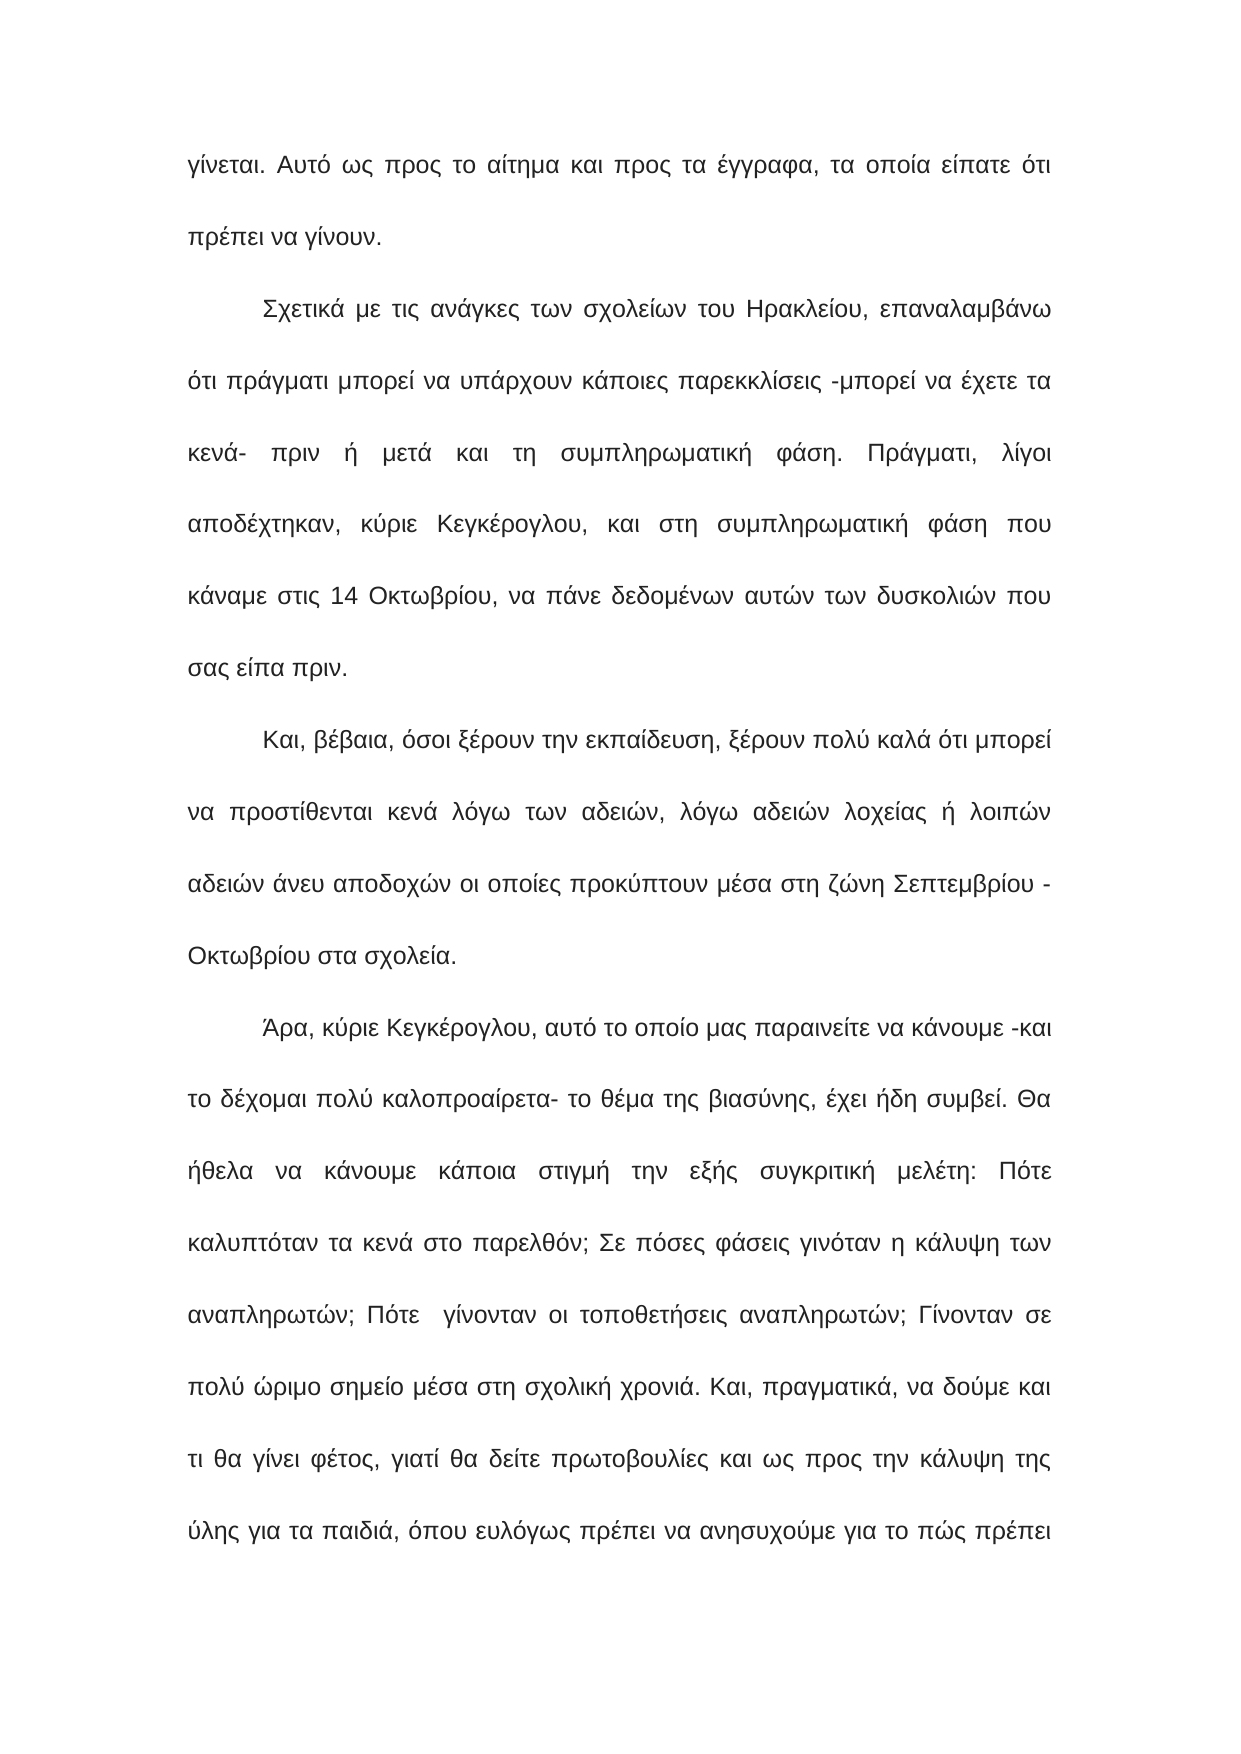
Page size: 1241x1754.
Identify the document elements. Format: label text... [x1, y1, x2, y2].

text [187, 1012, 1053, 1544]
text Και, βέβαια, όσοι ξέρουν την εκπαίδευση, ξέρουν πολύ καλά ότι μπορεί να προστίθενται κενά λόγω των αδειών, λόγω αδειών λοχείας ή λοιπών αδειών άνευ αποδοχών οι οποίες προκύπτουν μέσα στη ζώνη Σεπτεμβρίου - Οκτωβρίου στα σχολεία. [187, 725, 1053, 969]
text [187, 150, 1053, 251]
text Σχετικά με τις ανάγκες των σχολείων του Ηρακλείου, επαναλαμβάνω ότι πράγματι μπορεί να υπάρχουν κάποιες παρεκκλίσεις -μπορεί να έχετε τα κενά- πριν ή μετά και τη συμπληρωματική φάση. Πράγματι, λίγοι αποδέχτηκαν, κύριε Κεγκέρογλου, και στη συμπληρωματική φάση που κάναμε στις 14 Οκτωβρίου, να πάνε δεδομένων αυτών των δυσκολιών που σας είπα πριν. [187, 294, 1053, 682]
